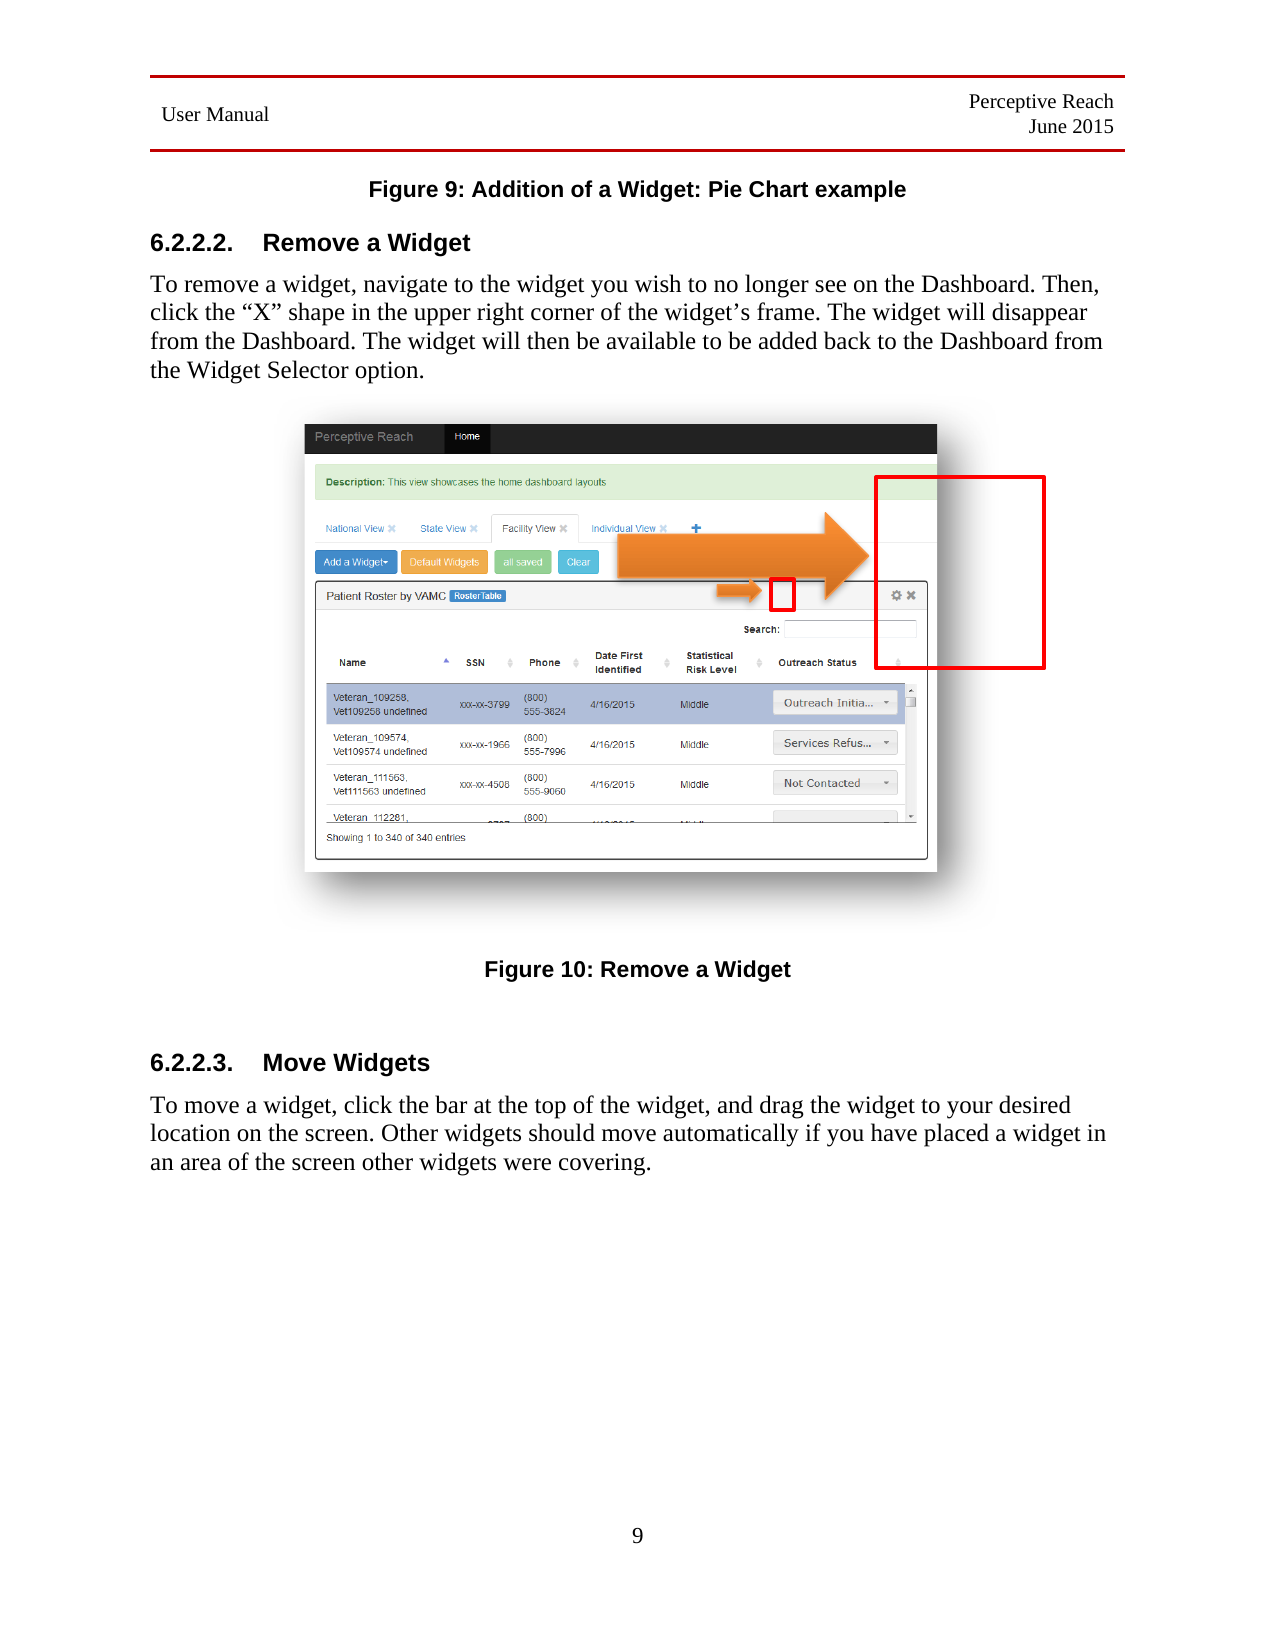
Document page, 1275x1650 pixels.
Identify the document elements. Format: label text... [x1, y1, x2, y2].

text To remove a widget, navigate to the widget you wish to no longer see on the Dashboard. Then, click the “X” shape in the upper right corner of the widget’s frame. The widget will disappear from the Dashboard. The widget will then be available to be added back to the Dashboard from the Widget Selector option. [150, 269, 1125, 384]
subtitle Remove a Widget [150, 227, 1125, 256]
subtitle Move Widgets [150, 1048, 1125, 1077]
picture [878, 479, 938, 666]
text To move a widget, click the bar at the top of the widget, and drag the widget to your desired location on the screen. Other widgets should move automatically if you have placed a widget in an area of the screen other widgets were covering. [150, 1090, 1125, 1176]
picture [304, 424, 938, 872]
